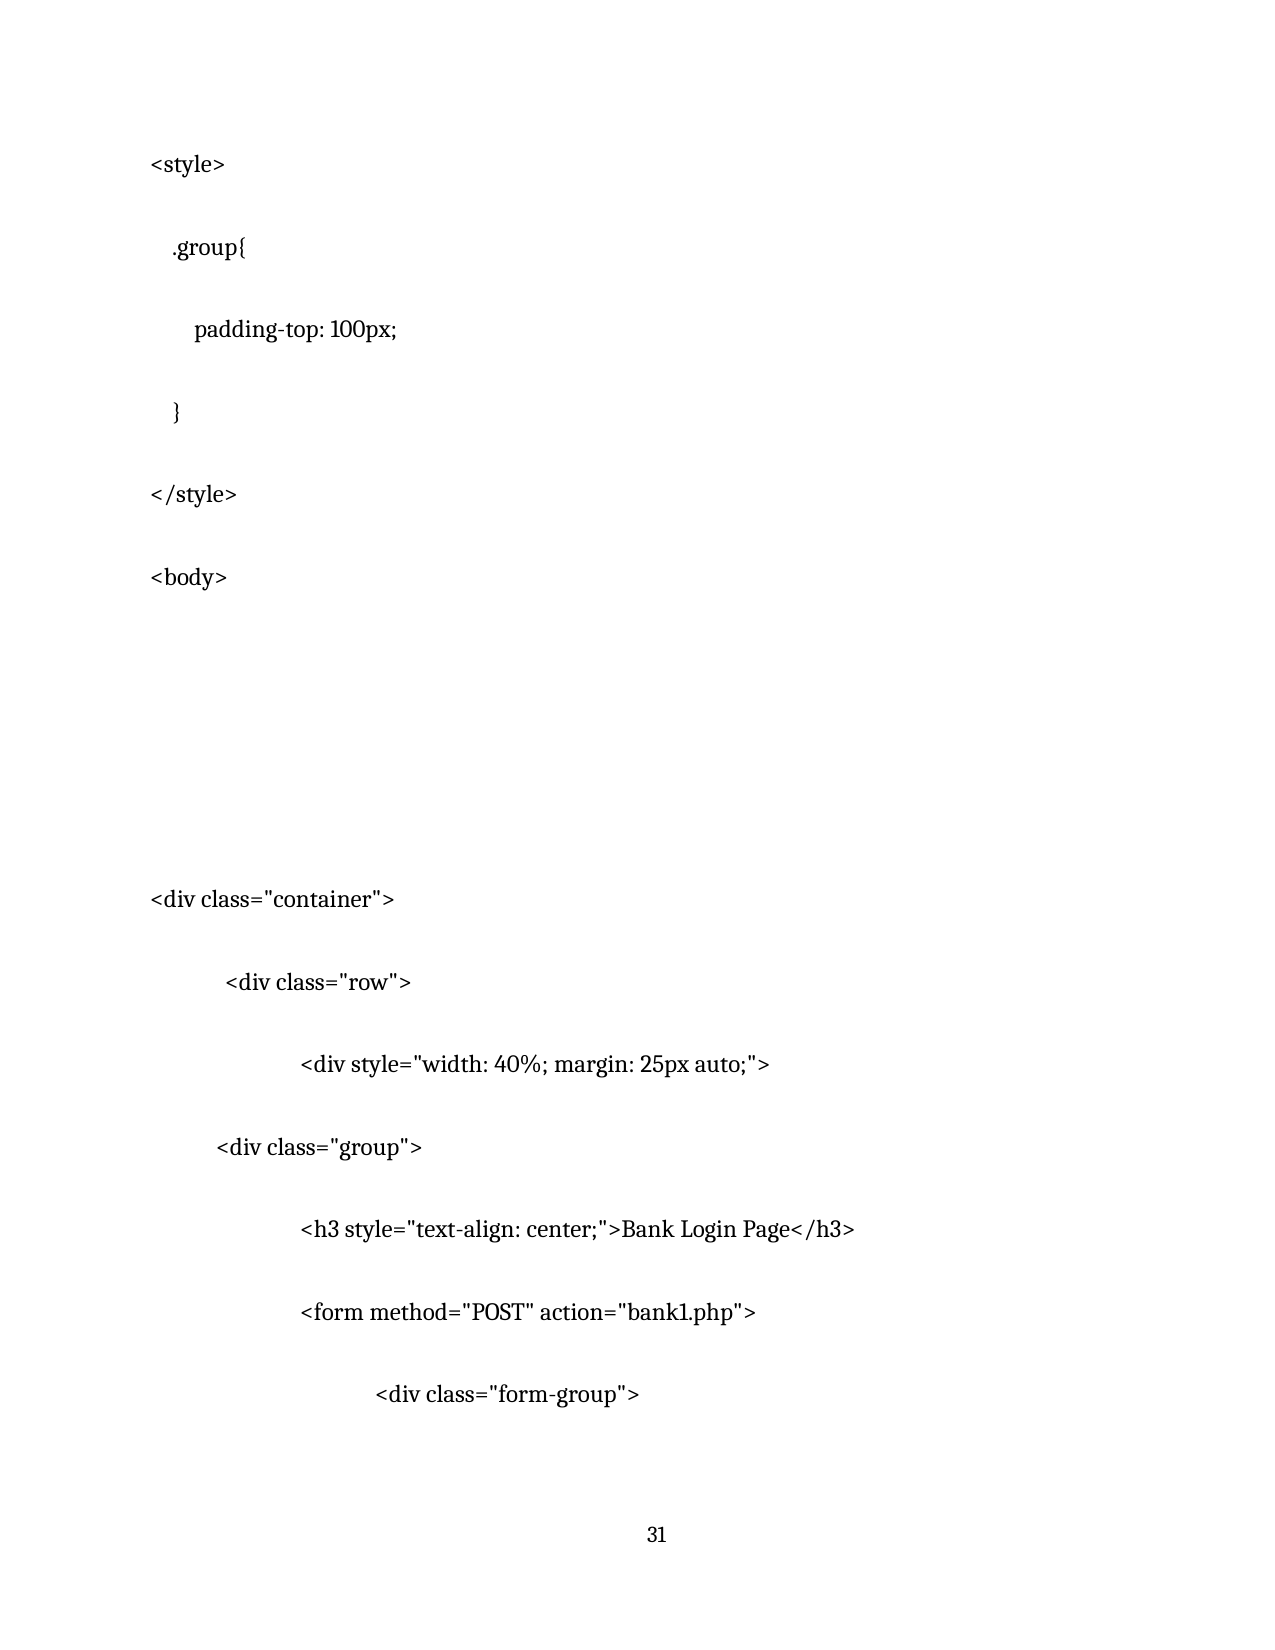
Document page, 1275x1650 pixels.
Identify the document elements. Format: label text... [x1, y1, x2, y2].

text .group{ [150, 232, 1125, 261]
text } [150, 397, 1125, 426]
text padding-top: 100px; [150, 315, 1125, 344]
text <div style="width: 40%; margin: 25px auto;"> [150, 1050, 1125, 1079]
text <body> [150, 562, 1125, 591]
text <div class="group"> [150, 1133, 1125, 1162]
text <div class="row"> [150, 968, 1125, 997]
text </style> [150, 480, 1125, 509]
text <form method="POST" action="bank1.php"> [150, 1298, 1125, 1327]
text <div class="form-group"> [150, 1380, 1125, 1409]
text <style> [150, 150, 1125, 179]
text <div class="container"> [150, 885, 1125, 914]
text <h3 style="text-align: center;">Bank Login Page</h3> [150, 1215, 1125, 1244]
